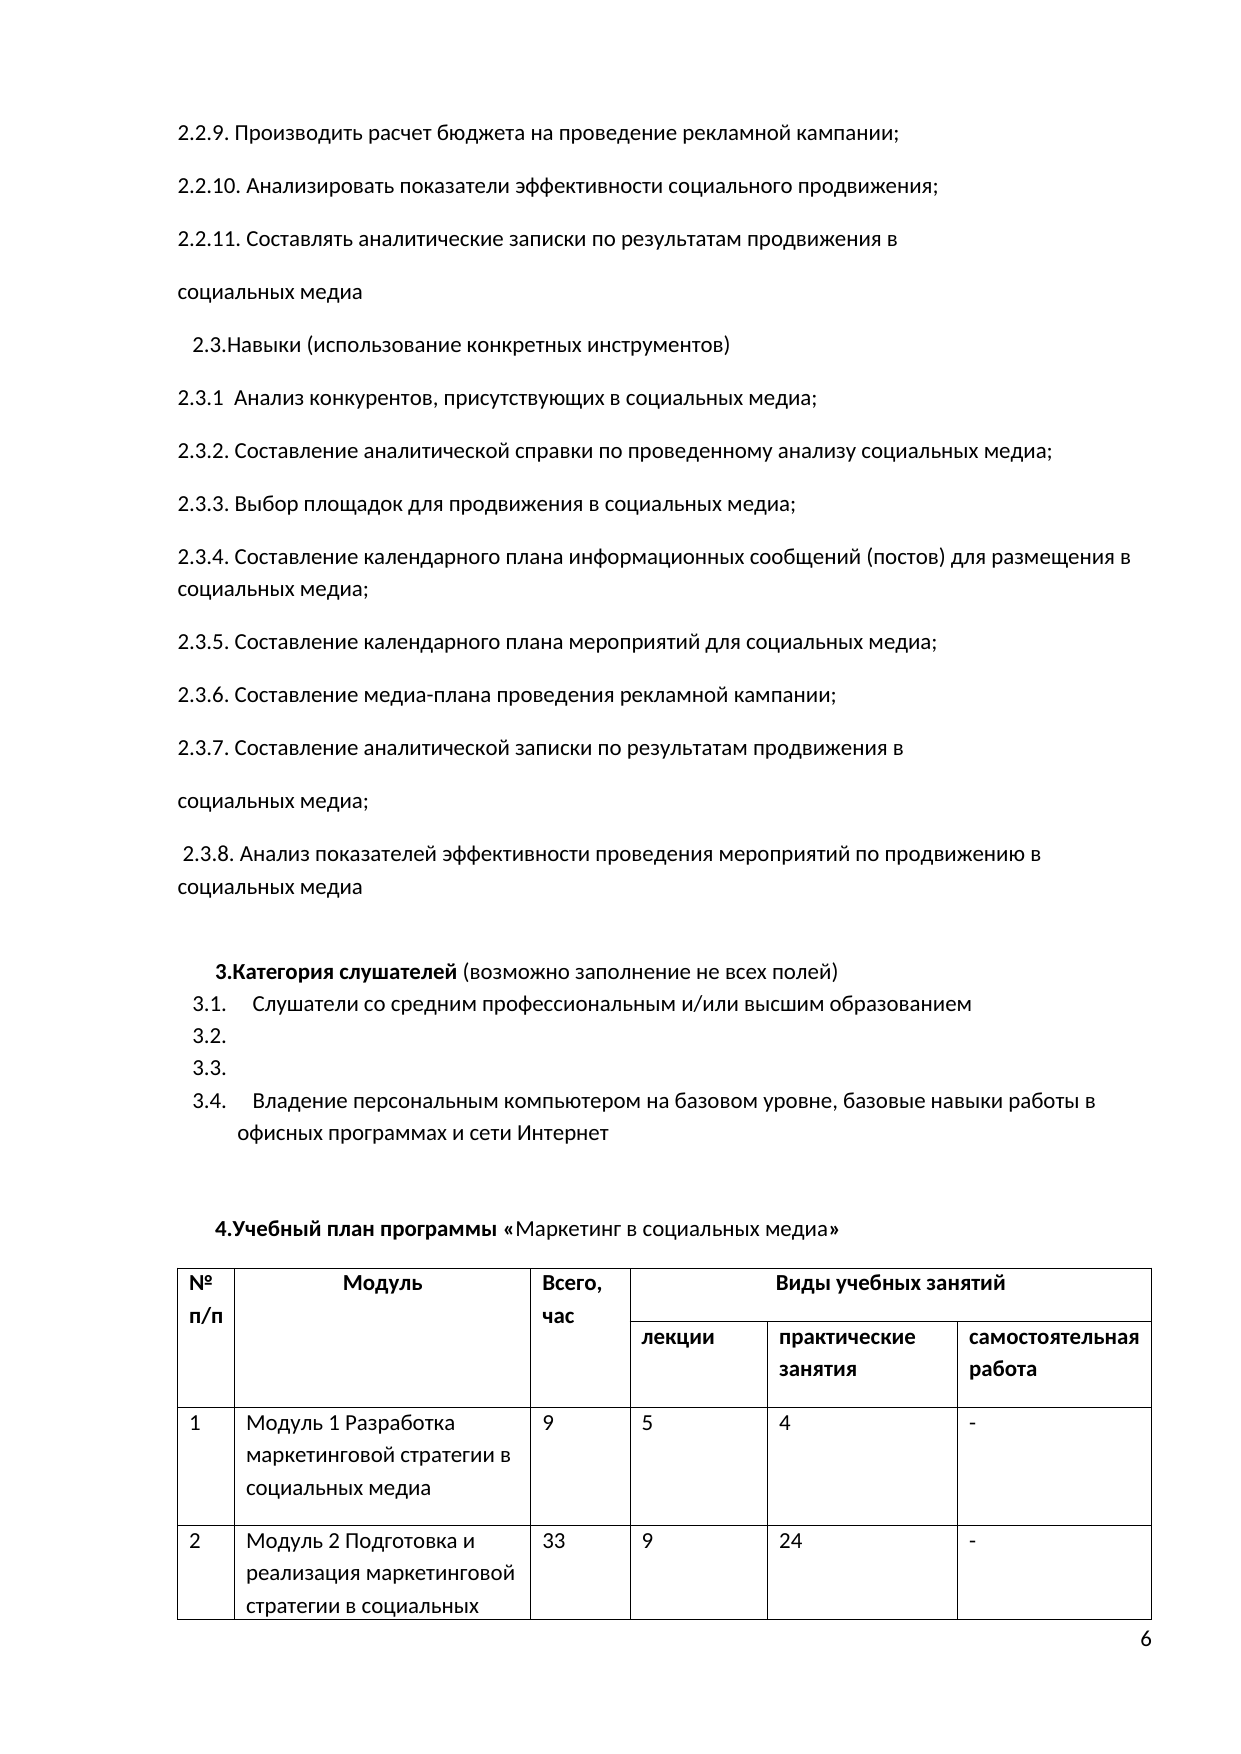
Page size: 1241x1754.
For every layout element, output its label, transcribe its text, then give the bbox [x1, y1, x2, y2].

text 2.3.8. Анализ показателей эффективности проведения мероприятий по продвижению в социальных медиа [177, 839, 1152, 900]
table_cell 1 [178, 1408, 234, 1525]
table_cell 4 [768, 1408, 957, 1525]
table_header № п/п [178, 1269, 234, 1407]
text 2.2.11. Составлять аналитические записки по результатам продвижения в [177, 224, 1152, 252]
table_cell - [958, 1526, 1151, 1619]
table_cell 9 [531, 1408, 630, 1525]
table_cell 5 [631, 1408, 767, 1525]
table_header Всего, час [531, 1269, 630, 1407]
text 2.3.6. Составление медиа-плана проведения рекламной кампании; [177, 681, 1152, 708]
text 2.3.3. Выбор площадок для продвижения в социальных медиа; [177, 489, 1152, 517]
table_cell практические занятия [768, 1322, 957, 1407]
table_header Виды учебных занятий [631, 1269, 1151, 1321]
text социальных медиа [177, 277, 1152, 305]
table_cell самостоятельная работа [958, 1322, 1151, 1407]
text 2.3.5. Составление календарного плана мероприятий для социальных медиа; [177, 627, 1152, 656]
table_cell Модуль 1 Разработка маркетинговой стратегии в социальных медиа [235, 1408, 530, 1525]
text 4.Учебный план программы «Маркетинг в социальных медиа» [215, 1214, 1152, 1242]
table_cell - [958, 1408, 1151, 1525]
table_cell лекции [631, 1322, 767, 1407]
table_cell 2 [178, 1526, 234, 1619]
text 2.3.1 Анализ конкурентов, присутствующих в социальных медиа; [177, 383, 1152, 411]
table_cell 33 [531, 1526, 630, 1619]
table_header Модуль [235, 1269, 530, 1407]
text 2.3.4. Составление календарного плана информационных сообщений (постов) для размещения в социальных медиа; [177, 542, 1152, 602]
text 2.3.2. Составление аналитической справки по проведенному анализу социальных медиа; [177, 436, 1152, 464]
text социальных медиа; [177, 787, 1152, 814]
table_cell 24 [768, 1526, 957, 1619]
text 2.2.10. Анализировать показатели эффективности социального продвижения; [177, 171, 1152, 199]
text 3.Категория слушателей (возможно заполнение не всех полей) [215, 957, 1152, 985]
table_cell 9 [631, 1526, 767, 1619]
list Владение персональным компьютером на базовом уровне, базовые навыки работы в офисных программах и сети Интернет [192, 1086, 1152, 1146]
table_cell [235, 1526, 530, 1619]
text 2.3.Навыки (использование конкретных инструментов) [192, 330, 1152, 358]
text 2.3.7. Составление аналитической записки по результатам продвижения в [177, 733, 1152, 762]
text 2.2.9. Производить расчет бюджета на проведение рекламной кампании; [177, 118, 1152, 146]
list Слушатели со средним профессиональным и/или высшим образованием [192, 989, 1152, 1017]
